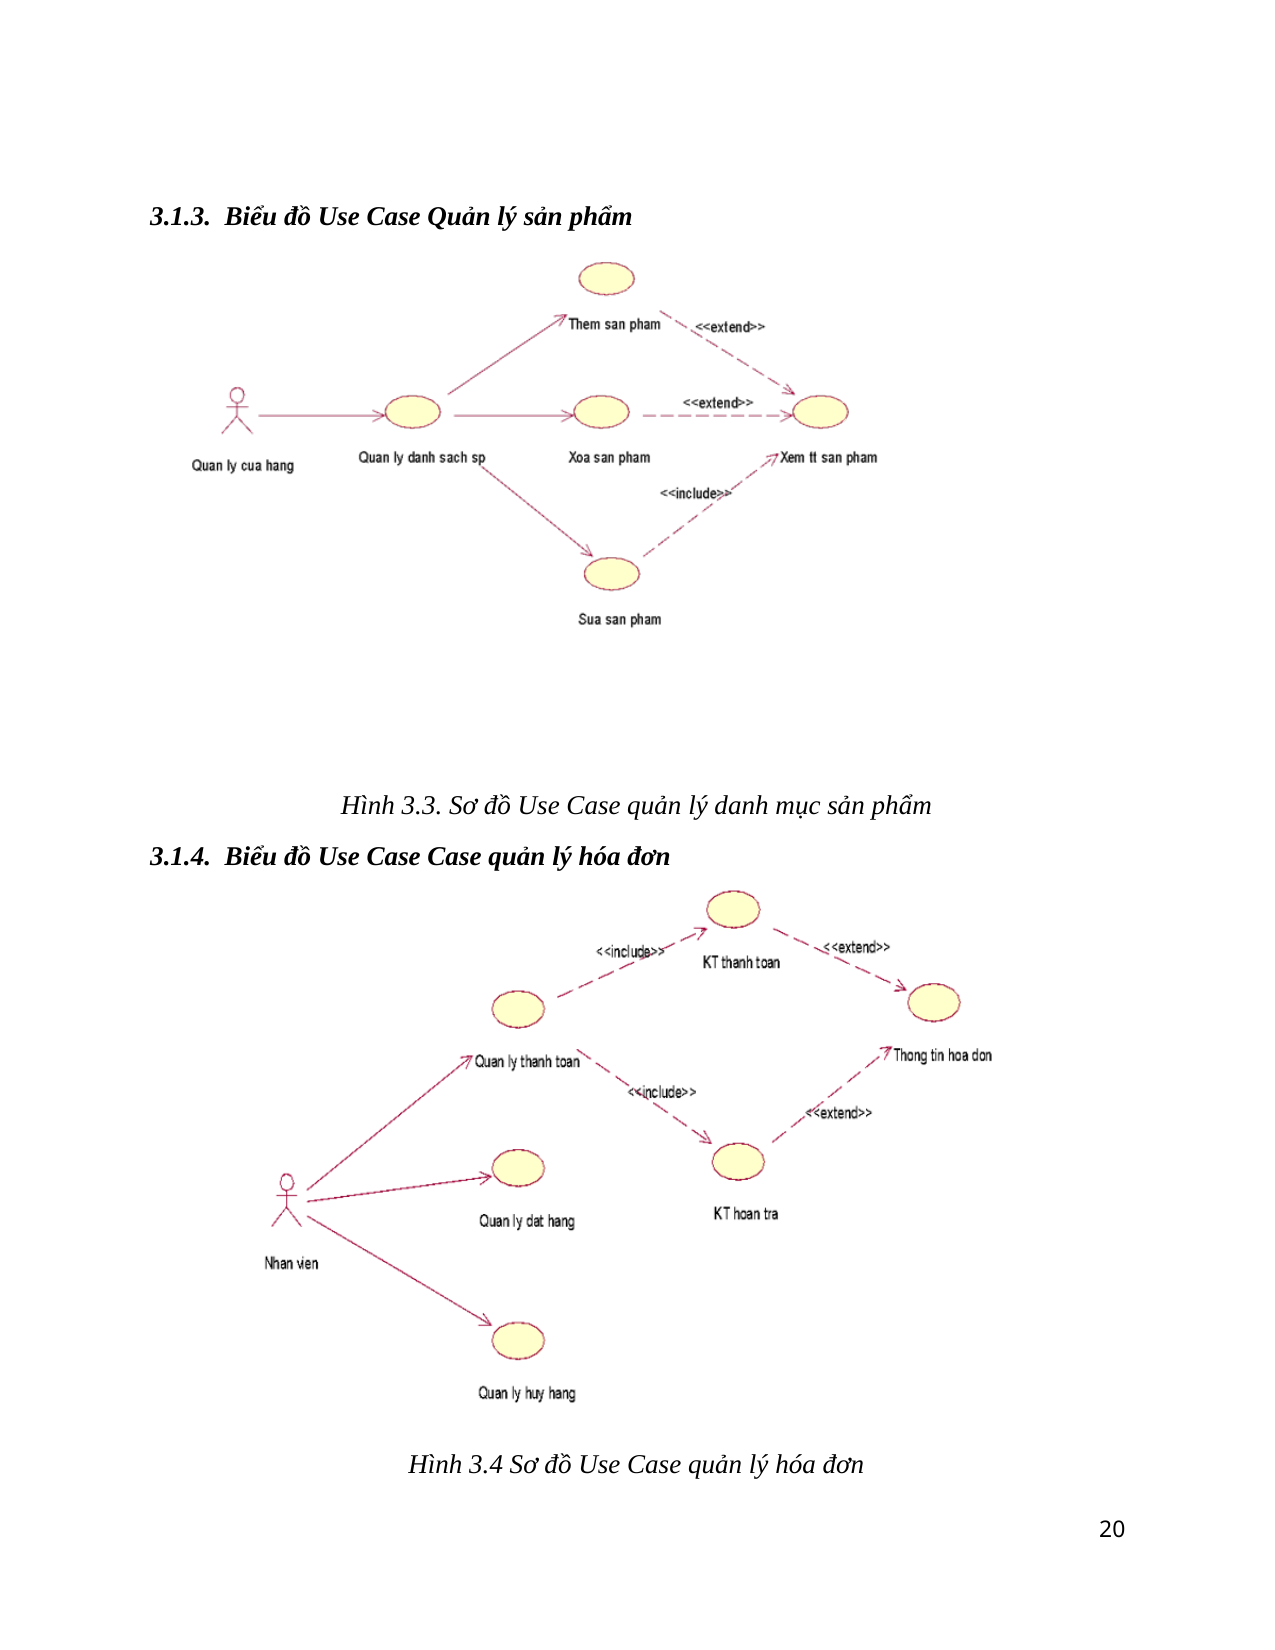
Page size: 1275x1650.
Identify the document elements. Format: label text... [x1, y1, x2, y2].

picture [150, 881, 1114, 1429]
subtitle 3.1.4. Biểu đồ Use Case Case quản lý hóa đơn [150, 839, 1125, 871]
picture [150, 242, 1169, 771]
text Hình 3.3. Sơ đồ Use Case quản lý danh mục sản phẩm [150, 789, 1125, 821]
subtitle 3.1.3. Biểu đồ Use Case Quản lý sản phẩm [150, 200, 1125, 231]
text Hình 3.4 Sơ đồ Use Case quản lý hóa đơn [150, 1448, 1125, 1479]
